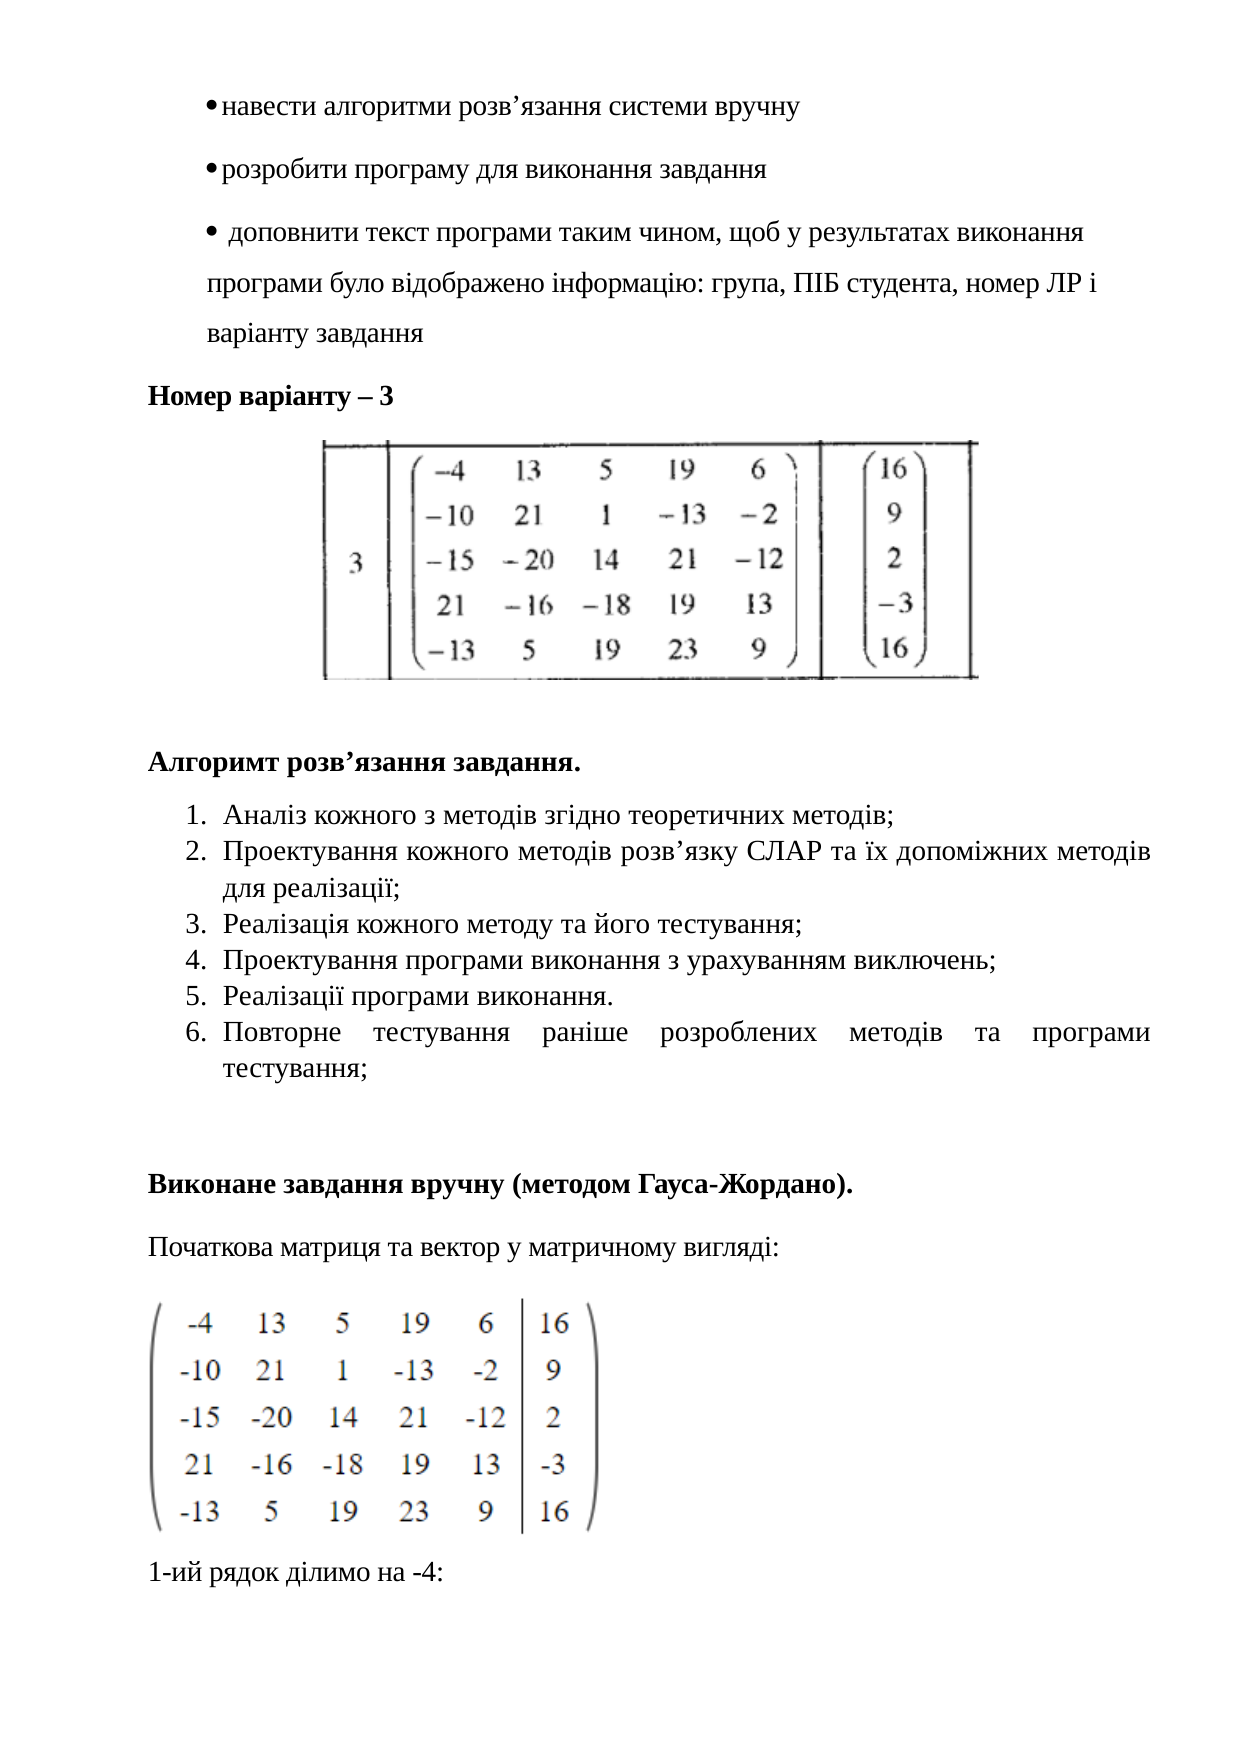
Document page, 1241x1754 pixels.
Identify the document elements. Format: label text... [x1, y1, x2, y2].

list Реалізація кожного методу та його тестування; [185, 906, 1152, 939]
list Проектування кожного методів розв’язку СЛАР та їх допоміжних методів для реалізації; [185, 833, 1152, 903]
list Початкова матриця та вектор у матричному вигляді: [148, 1229, 1152, 1262]
list Аналіз кожного з методів згідно теоретичних методів; [185, 797, 1152, 831]
list Повторне тестування раніше розроблених методів та програми тестування; [185, 1014, 1152, 1084]
list навести алгоритми розв’язання системи вручну [207, 88, 1152, 122]
list доповнити текст програми таким чином, щоб у результатах виконання програми було відображено інформацію: група, ПІБ студента, номер ЛР і варіанту завдання [207, 214, 1152, 349]
picture [320, 440, 979, 680]
text 1-ий рядок ділимо на -4: [148, 1554, 1152, 1587]
list розробити програму для виконання завдання [207, 151, 1152, 185]
list Проектування програми виконання з урахуванням виключень; [185, 942, 1152, 976]
picture [147, 1291, 608, 1542]
list Реалізації програми виконання. [185, 978, 1152, 1012]
list Номер варіанту – 3 [148, 378, 1152, 411]
list Виконане завдання вручну (методом Гауса-Жордано). [148, 1166, 1152, 1199]
text Алгоримт розв’язання завдання. [148, 744, 1152, 778]
